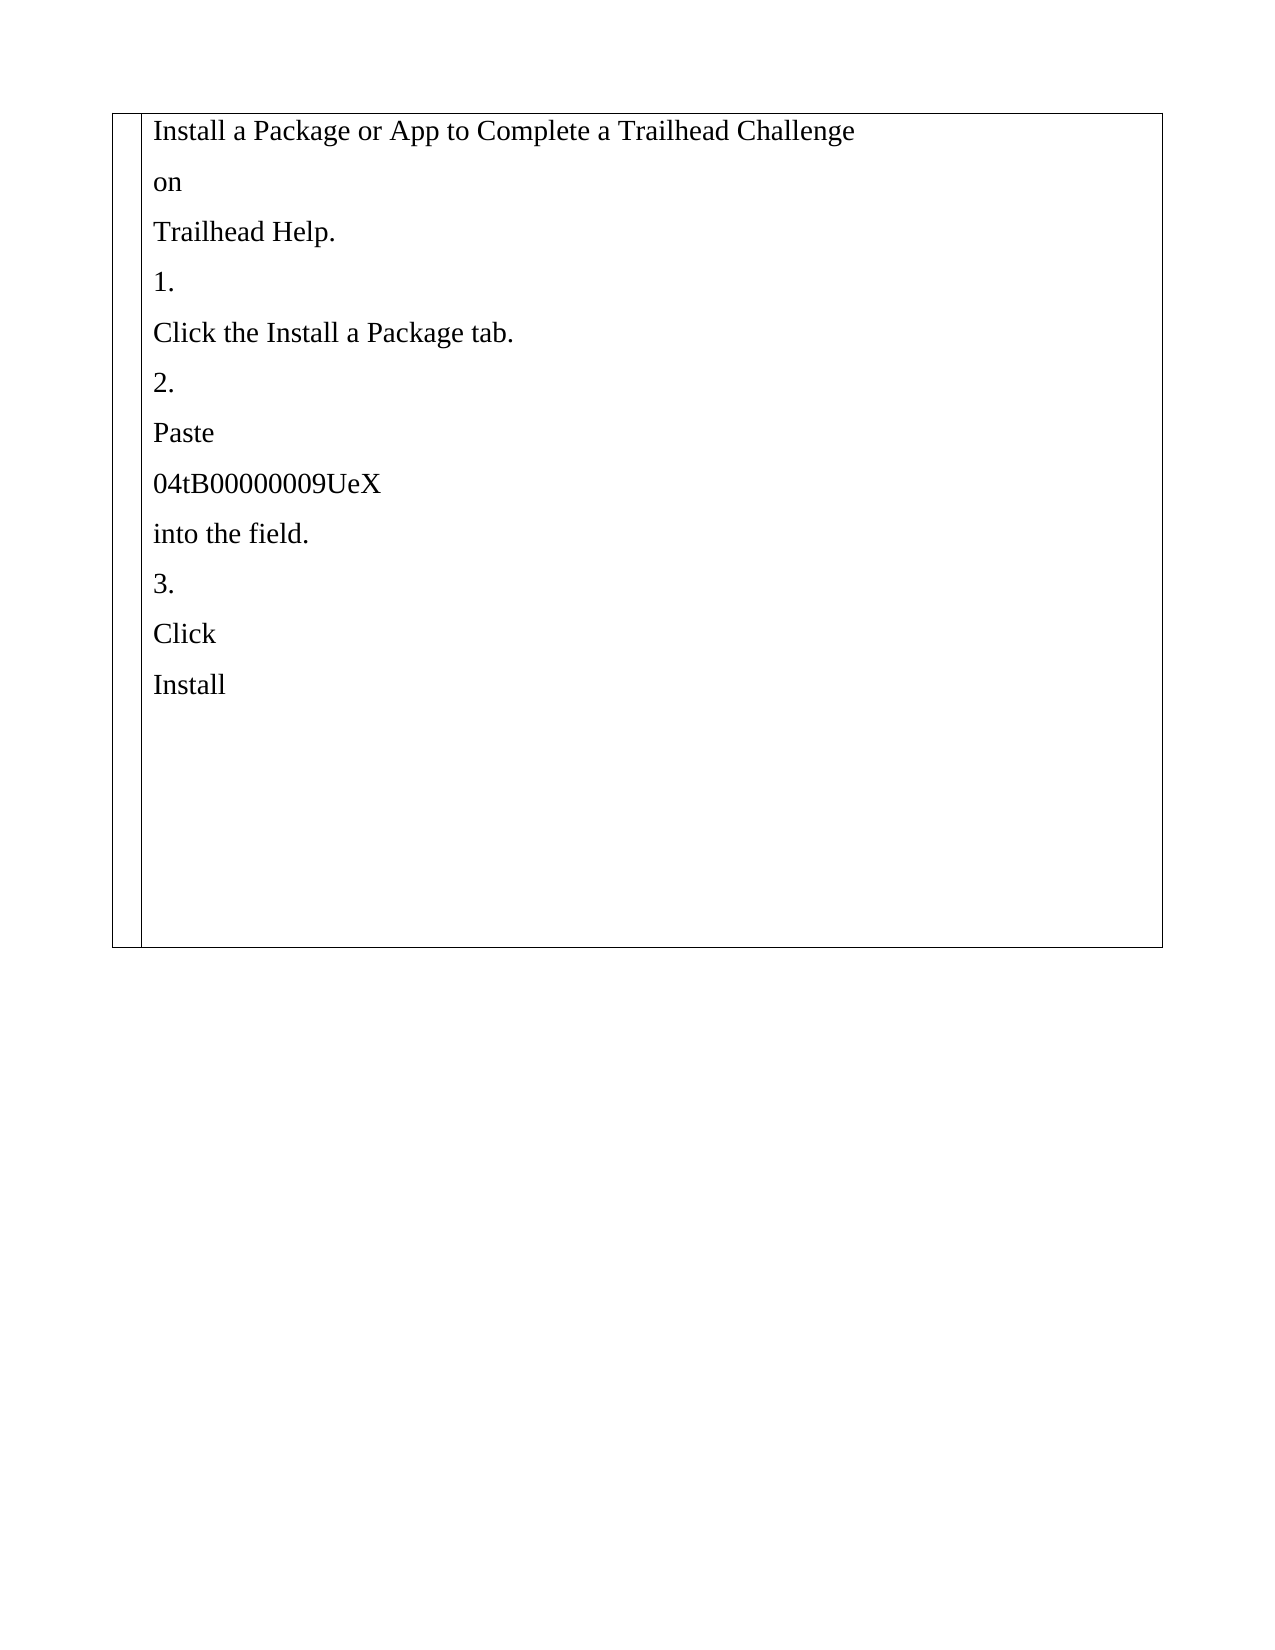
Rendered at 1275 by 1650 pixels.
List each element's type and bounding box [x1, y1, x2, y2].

table_cell [142, 114, 1162, 947]
table_cell [113, 114, 141, 947]
